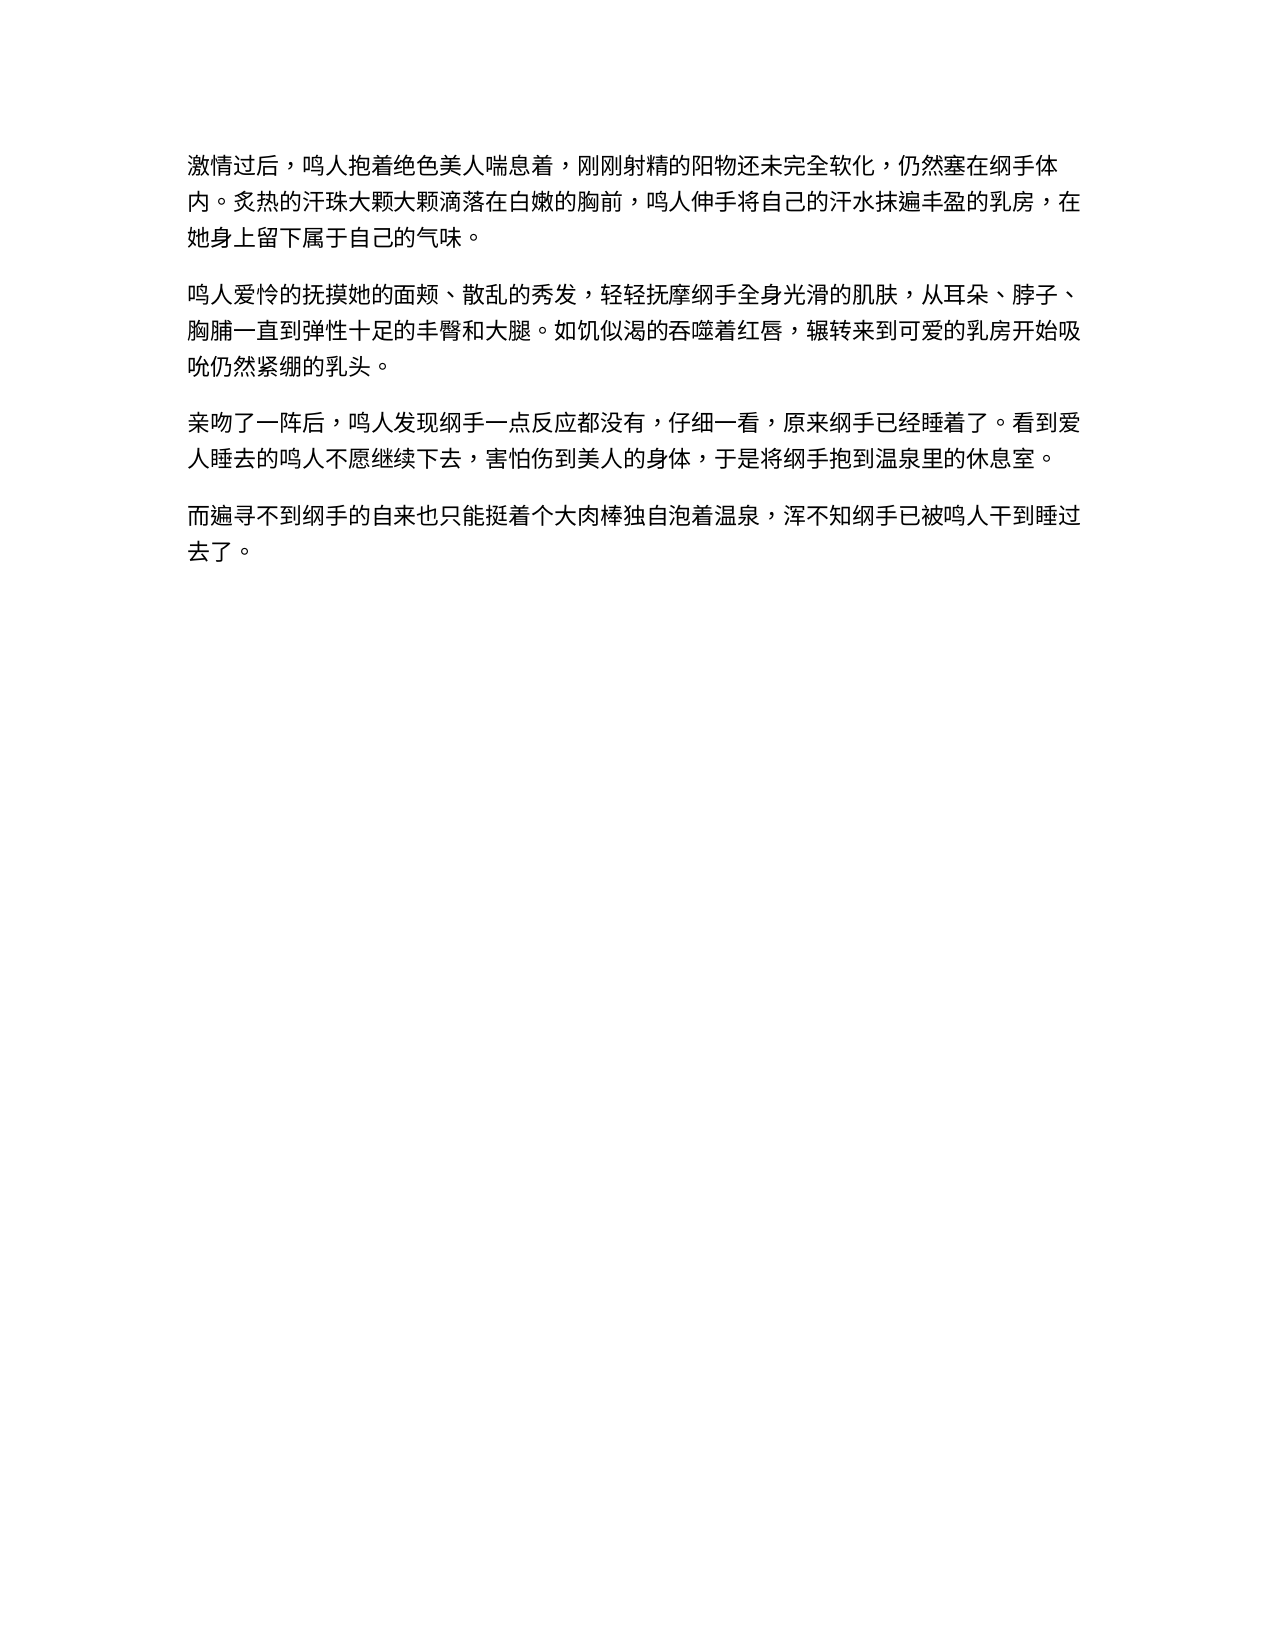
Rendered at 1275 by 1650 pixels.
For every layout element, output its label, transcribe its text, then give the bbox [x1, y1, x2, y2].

text 亲吻了一阵后，鸣人发现纲手一点反应都没有，仔细一看，原来纲手已经睡着了。看到爱人睡去的鸣人不愿继续下去，害怕伤到美人的身体，于是将纲手抱到温泉里的休息室。 [187, 407, 1087, 474]
text 激情过后，鸣人抱着绝色美人喘息着，刚刚射精的阳物还未完全软化，仍然塞在纲手体内。炙热的汗珠大颗大颗滴落在白嫩的胸前，鸣人伸手将自己的汗水抹遍丰盈的乳房，在她身上留下属于自己的气味。 [187, 150, 1087, 253]
text 而遍寻不到纲手的自来也只能挺着个大肉棒独自泡着温泉，浑不知纲手已被鸣人干到睡过去了。 [187, 500, 1087, 567]
text 鸣人爱怜的抚摸她的面颊、散乱的秀发，轻轻抚摩纲手全身光滑的肌肤，从耳朵、脖子、胸脯一直到弹性十足的丰臀和大腿。如饥似渴的吞噬着红唇，辗转来到可爱的乳房开始吸吮仍然紧绷的乳头。 [187, 279, 1087, 382]
